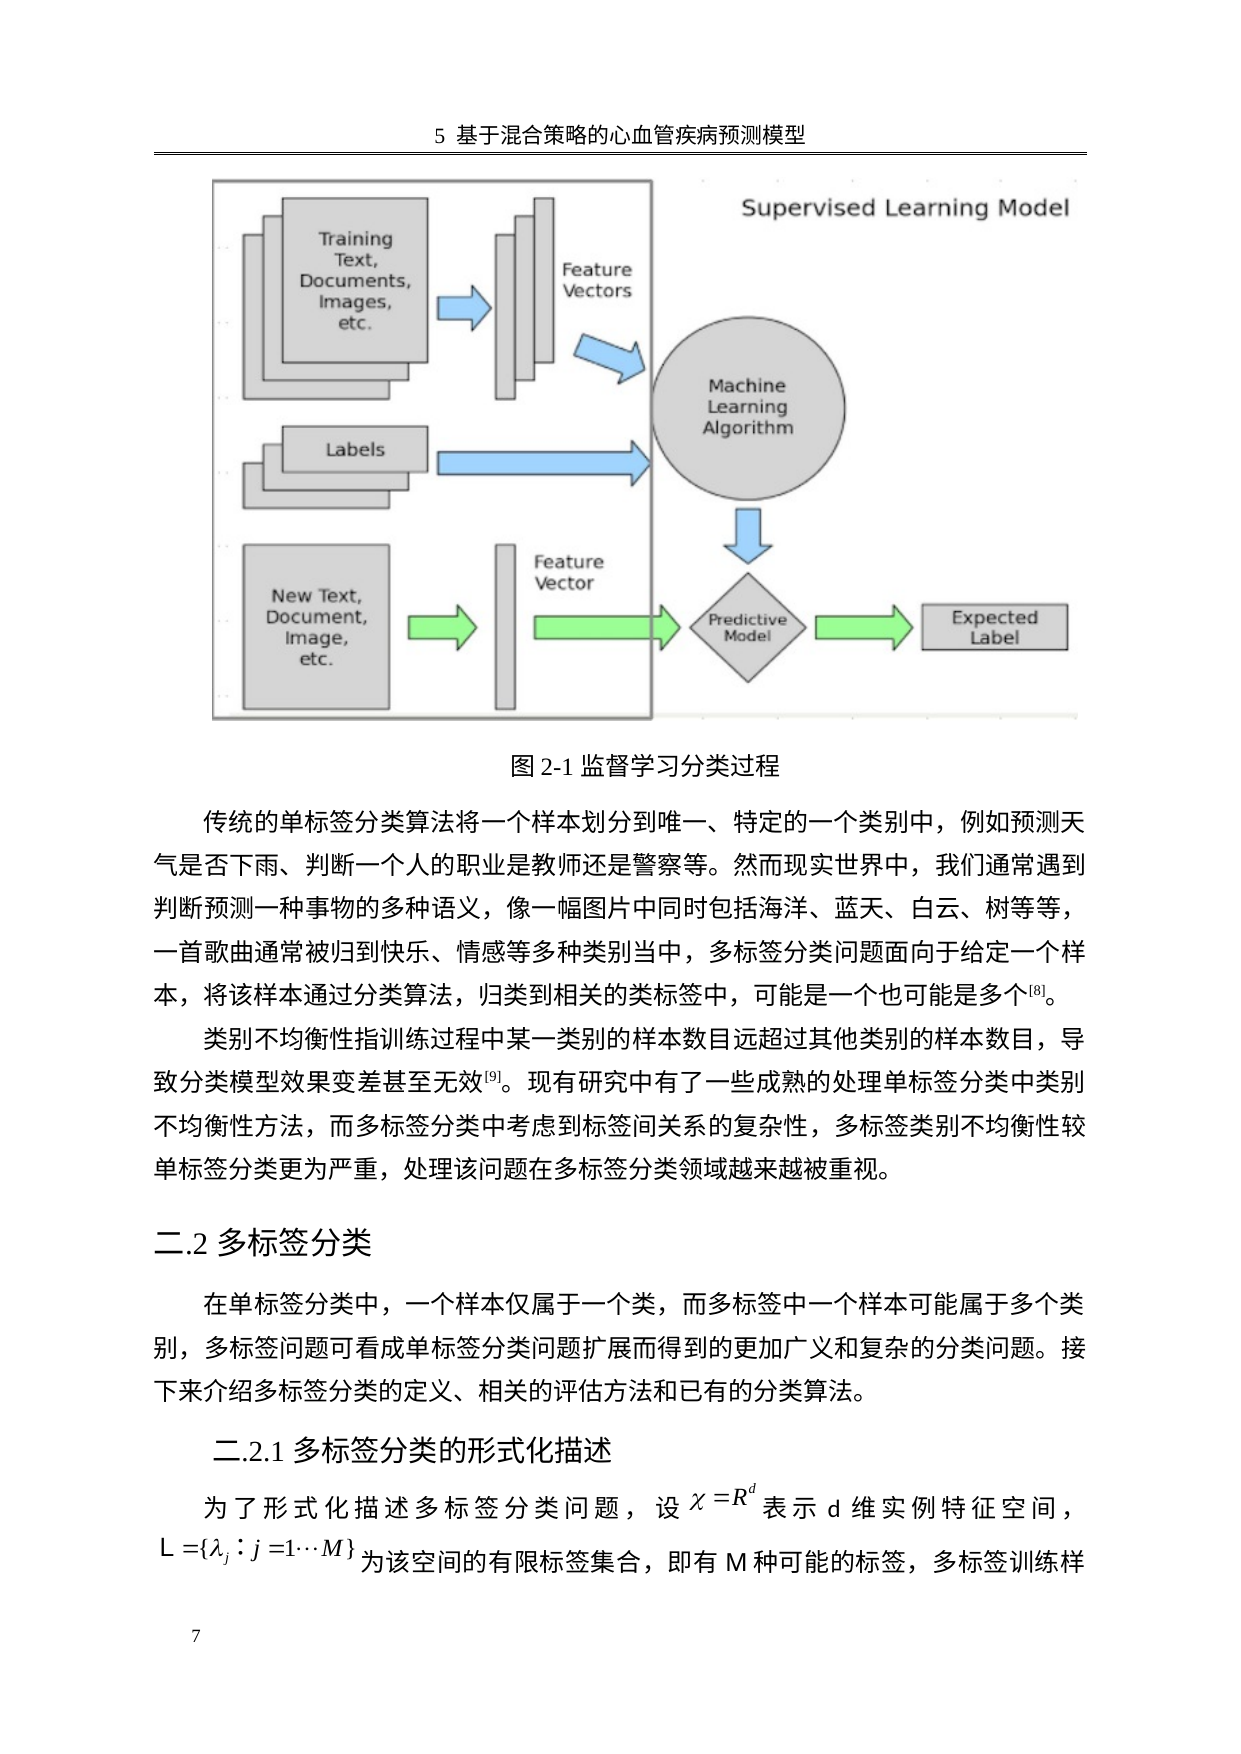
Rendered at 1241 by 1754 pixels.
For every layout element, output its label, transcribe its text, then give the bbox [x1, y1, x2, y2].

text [153, 1478, 1087, 1578]
picture [212, 177, 1078, 721]
subtitle 多标签分类的形式化描述 [153, 1427, 1087, 1470]
text 图2-1 监督学习分类过程 [153, 746, 1087, 782]
text 在单标签分类中，一个样本仅属于一个类，而多标签中一个样本可能属于多个类别，多标签问题可看成单标签分类问题扩展而得到的更加广义和复杂的分类问题。接下来介绍多标签分类的定义、相关的评估方法和已有的分类算法。 [153, 1284, 1087, 1408]
subtitle 多标签分类 [153, 1218, 1087, 1263]
text 传统的单标签分类算法将一个样本划分到唯一、特定的一个类别中，例如预测天气是否下雨、判断一个人的职业是教师还是警察等。然而现实世界中，我们通常遇到判断预测一种事物的多种语义，像一幅图片中同时包括海洋、蓝天、白云、树等等，一首歌曲通常被归到快乐、情感等多种类别当中，多标签分类问题面向于给定一个样本，将该样本通过分类算法，归类到相关的类标签中，可能是一个也可能是多个[8]。 [153, 802, 1087, 1012]
text 类别不均衡性指训练过程中某一类别的样本数目远超过其他类别的样本数目，导致分类模型效果变差甚至无效[9]。现有研究中有了一些成熟的处理单标签分类中类别不均衡性方法，而多标签分类中考虑到标签间关系的复杂性，多标签类别不均衡性较单标签分类更为严重，处理该问题在多标签分类领域越来越被重视。 [153, 1019, 1087, 1186]
